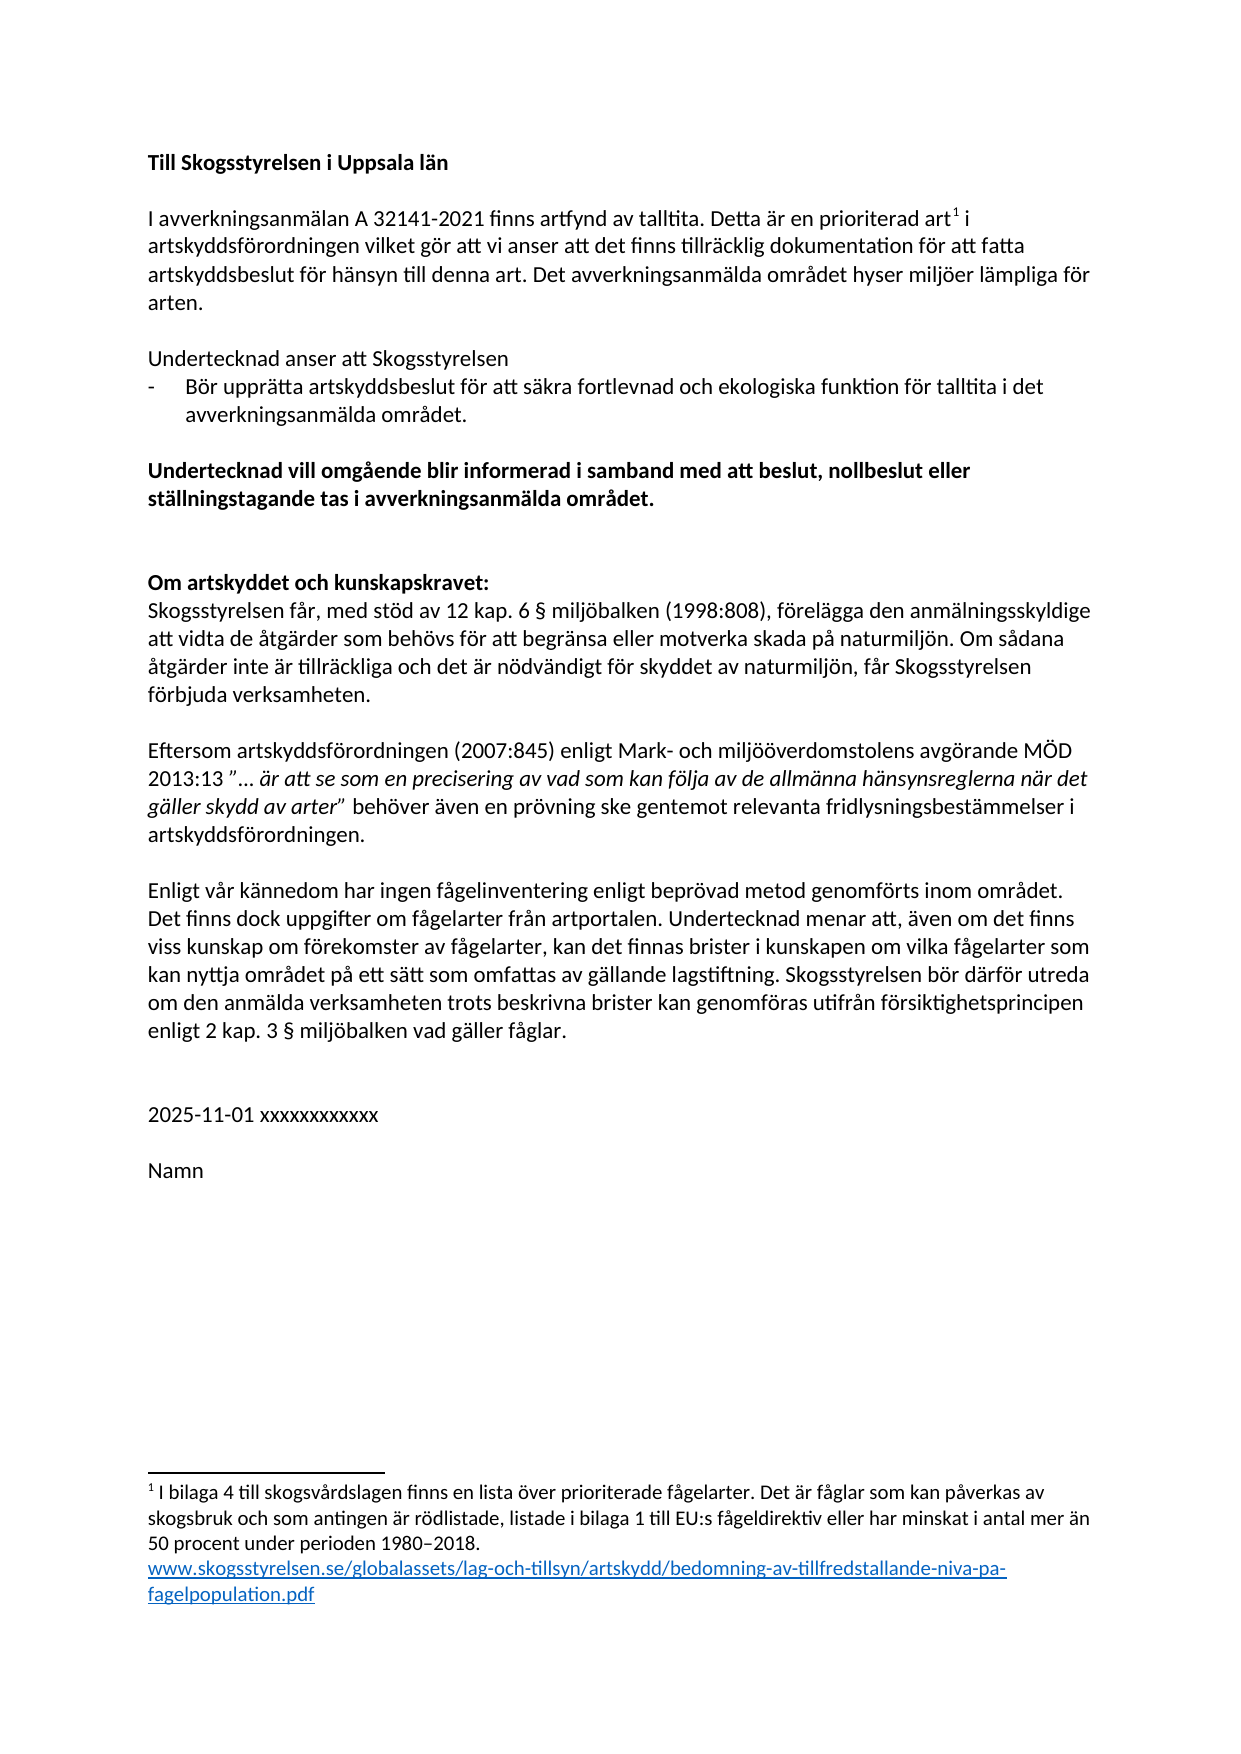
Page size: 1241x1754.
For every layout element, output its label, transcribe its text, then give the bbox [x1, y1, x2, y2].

text Eftersom artskyddsförordningen (2007:845) enligt Mark- och miljööverdomstolens avgörande MÖD 2013:13 ”… är att se som en precisering av vad som kan följa av de allmänna hänsynsreglerna när det [148, 736, 1093, 792]
text I avverkningsanmälan A 32141-2021 finns artfynd av talltita. Detta är en prioriterad art i artskyddsförordningen vilket gör att vi anser att det finns tillräcklig dokumentation för att fatta artskyddsbeslut för hänsyn till denna art. Det avverkningsanmälda området hyser miljöer lämpliga för arten. [148, 204, 1093, 316]
text Namn [148, 1156, 1093, 1184]
text Undertecknad anser att Skogsstyrelsen [148, 344, 1093, 372]
text Om artskyddet och kunskapskravet: [148, 568, 1093, 596]
text Till Skogsstyrelsen i Uppsala län [148, 148, 1093, 176]
text gäller skydd av arter” behöver även en prövning ske gentemot relevanta fridlysningsbestämmelser i artskyddsförordningen. [148, 792, 1093, 848]
text Undertecknad vill omgående blir informerad i samband med att beslut, nollbeslut eller ställningstagande tas i avverkningsanmälda området. [148, 456, 1093, 512]
list Bör upprätta artskyddsbeslut för att säkra fortlevnad och ekologiska funktion för talltita i det avverkningsanmälda området. [148, 372, 1093, 428]
text Skogsstyrelsen får, med stöd av 12 kap. 6 § miljöbalken (1998:808), förelägga den anmälningsskyldige att vidta de åtgärder som behövs för att begränsa eller motverka skada på naturmiljön. Om sådana åtgärder inte är tillräckliga och det är nödvändigt för skyddet av naturmiljön, får Skogsstyrelsen förbjuda verksamheten. [148, 596, 1093, 708]
text Enligt vår kännedom har ingen fågelinventering enligt beprövad metod genomförts inom området. Det finns dock uppgifter om fågelarter från artportalen. Undertecknad menar att, även om det finns viss kunskap om förekomster av fågelarter, kan det finnas brister i kunskapen om vilka fågelarter som kan nyttja området på ett sätt som omfattas av gällande lagstiftning. Skogsstyrelsen bör därför utreda om den anmälda verksamheten trots beskrivna brister kan genomföras utifrån försiktighetsprincipen enligt 2 kap. 3 § miljöbalken vad gäller fåglar. [148, 876, 1093, 1044]
text 2025-11-01 xxxxxxxxxxxx [148, 1100, 1093, 1128]
